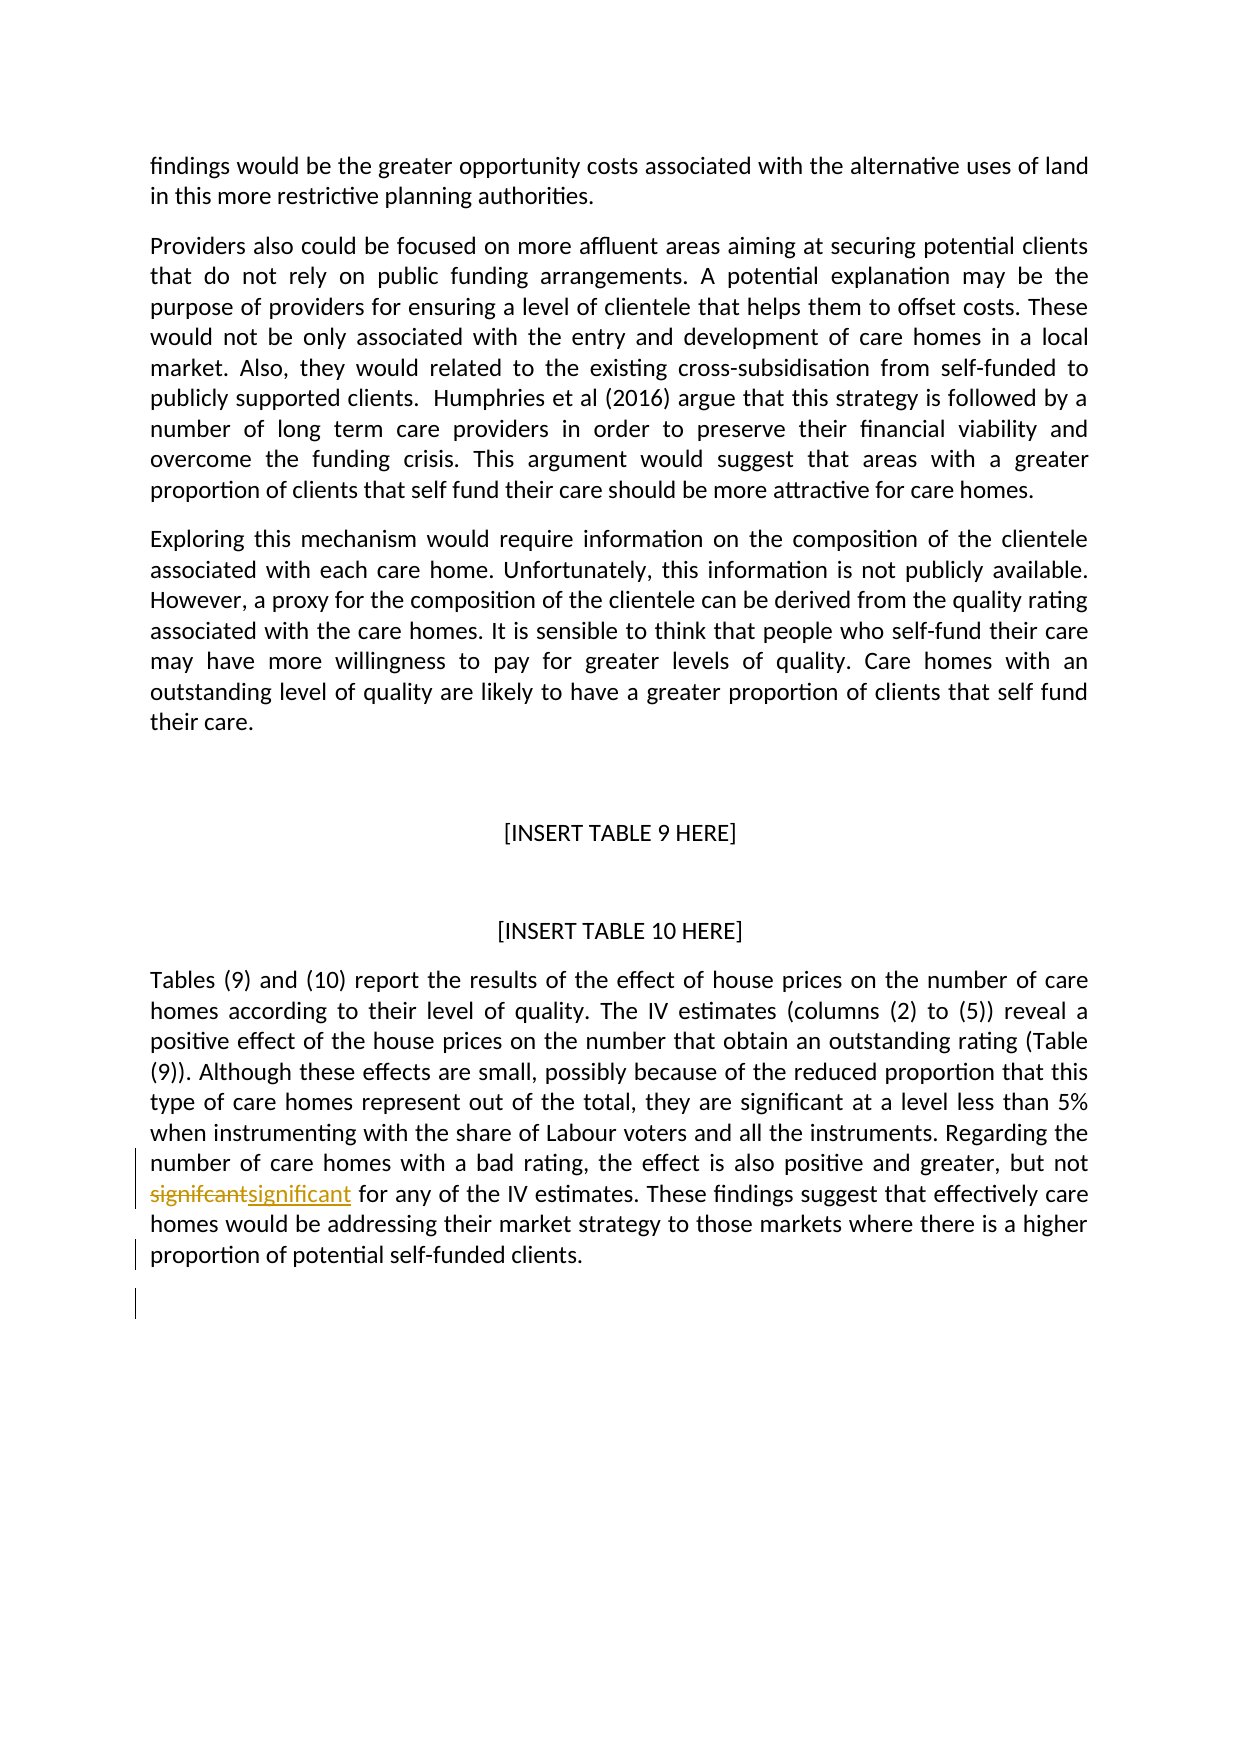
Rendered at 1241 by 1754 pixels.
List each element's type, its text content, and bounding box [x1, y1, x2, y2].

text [150, 150, 1090, 211]
text Providers also could be focused on more affluent areas aiming at securing potential clients that do not rely on public funding arrangements. A potential explanation may be the purpose of providers for ensuring a level of clientele that helps them to offset costs. These would not be only associated with the entry and development of care homes in a local market. Also, they would related to the existing cross-subsidisation from self-funded to publicly supported clients. Humphries et al (2016) argue that this strategy is followed by a number of long term care providers in order to preserve their financial viability and overcome the funding crisis. This argument would suggest that areas with a greater proportion of clients that self fund their care should be more attractive for care homes. [150, 230, 1090, 504]
text [INSERT TABLE 9 HERE] [150, 756, 1090, 847]
text [INSERT TABLE 10 HERE] [150, 915, 1090, 946]
text Exploring this mechanism would require information on the composition of the clientele associated with each care home. Unfortunately, this information is not publicly available. However, a proxy for the composition of the clientele can be derived from the quality rating associated with the care homes. It is sensible to think that people who self-fund their care may have more willingness to pay for greater levels of quality. Care homes with an outstanding level of quality are likely to have a greater proportion of clients that self fund their care. [150, 523, 1090, 737]
text Tables (9) and (10) report the results of the effect of house prices on the number of care homes according to their level of quality. The IV estimates (columns (2) to (5)) reveal a positive effect of the house prices on the number that obtain an outstanding rating (Table (9)). Although these effects are small, possibly because of the reduced proportion that this type of care homes represent out of the total, they are significant at a level less than 5% when instrumenting with the share of Labour voters and all the instruments. Regarding the number of care homes with a bad rating, the effect is also positive and greater, but not for any of the IV estimates. These findings suggest that effectively care homes would be addressing their market strategy to those markets where there is a higher proportion of potential self-funded clients. [150, 964, 1090, 1270]
